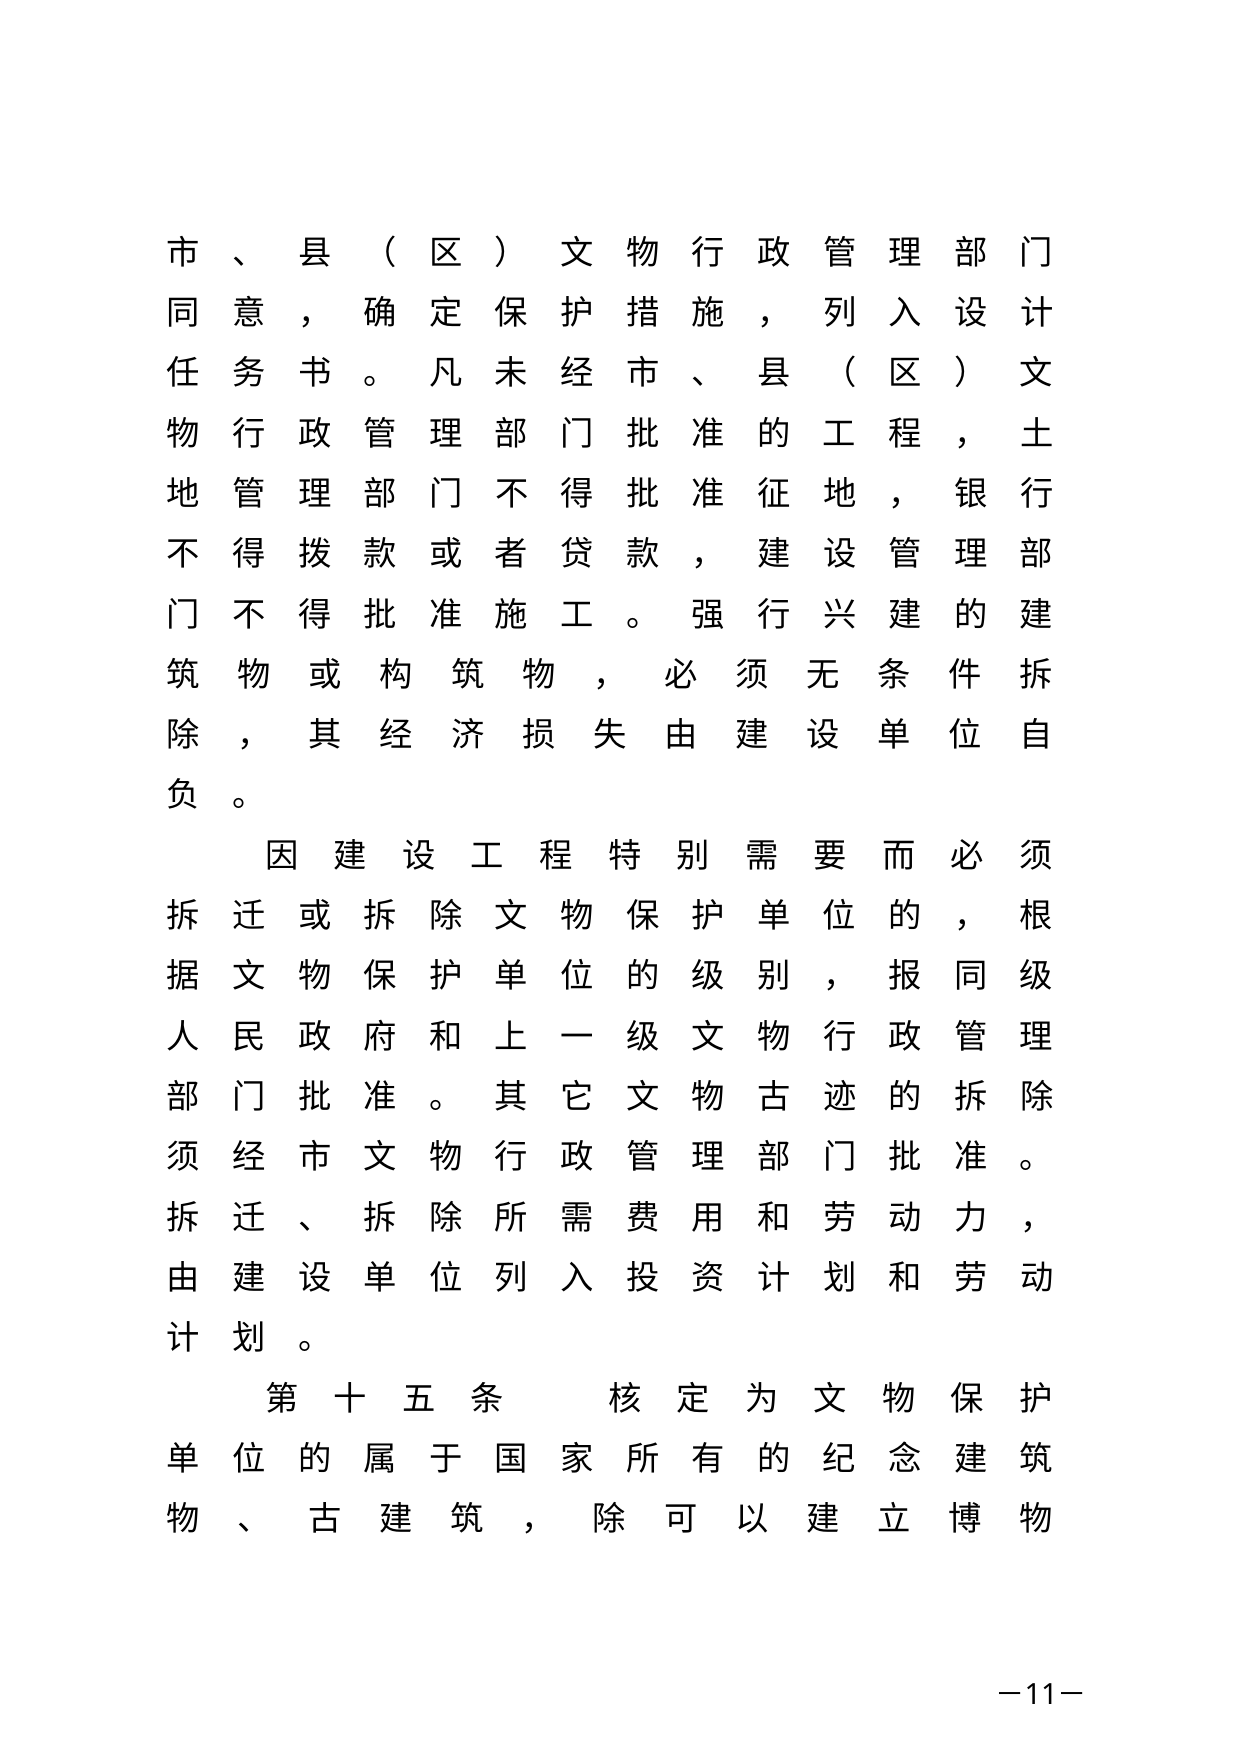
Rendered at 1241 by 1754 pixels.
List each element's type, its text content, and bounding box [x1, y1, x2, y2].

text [167, 219, 1085, 822]
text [167, 1365, 1085, 1546]
text 因建设工程特别需要而必须拆迁或拆除文物保护单位的，根据文物保护单位的级别，报同级人民政府和上一级文物行政管理部门批准。其它文物古迹的拆除须经市文物行政管理部门批准。拆迁、拆除所需费用和劳动力，由建设单位列入投资计划和劳动计划。 [167, 822, 1085, 1365]
